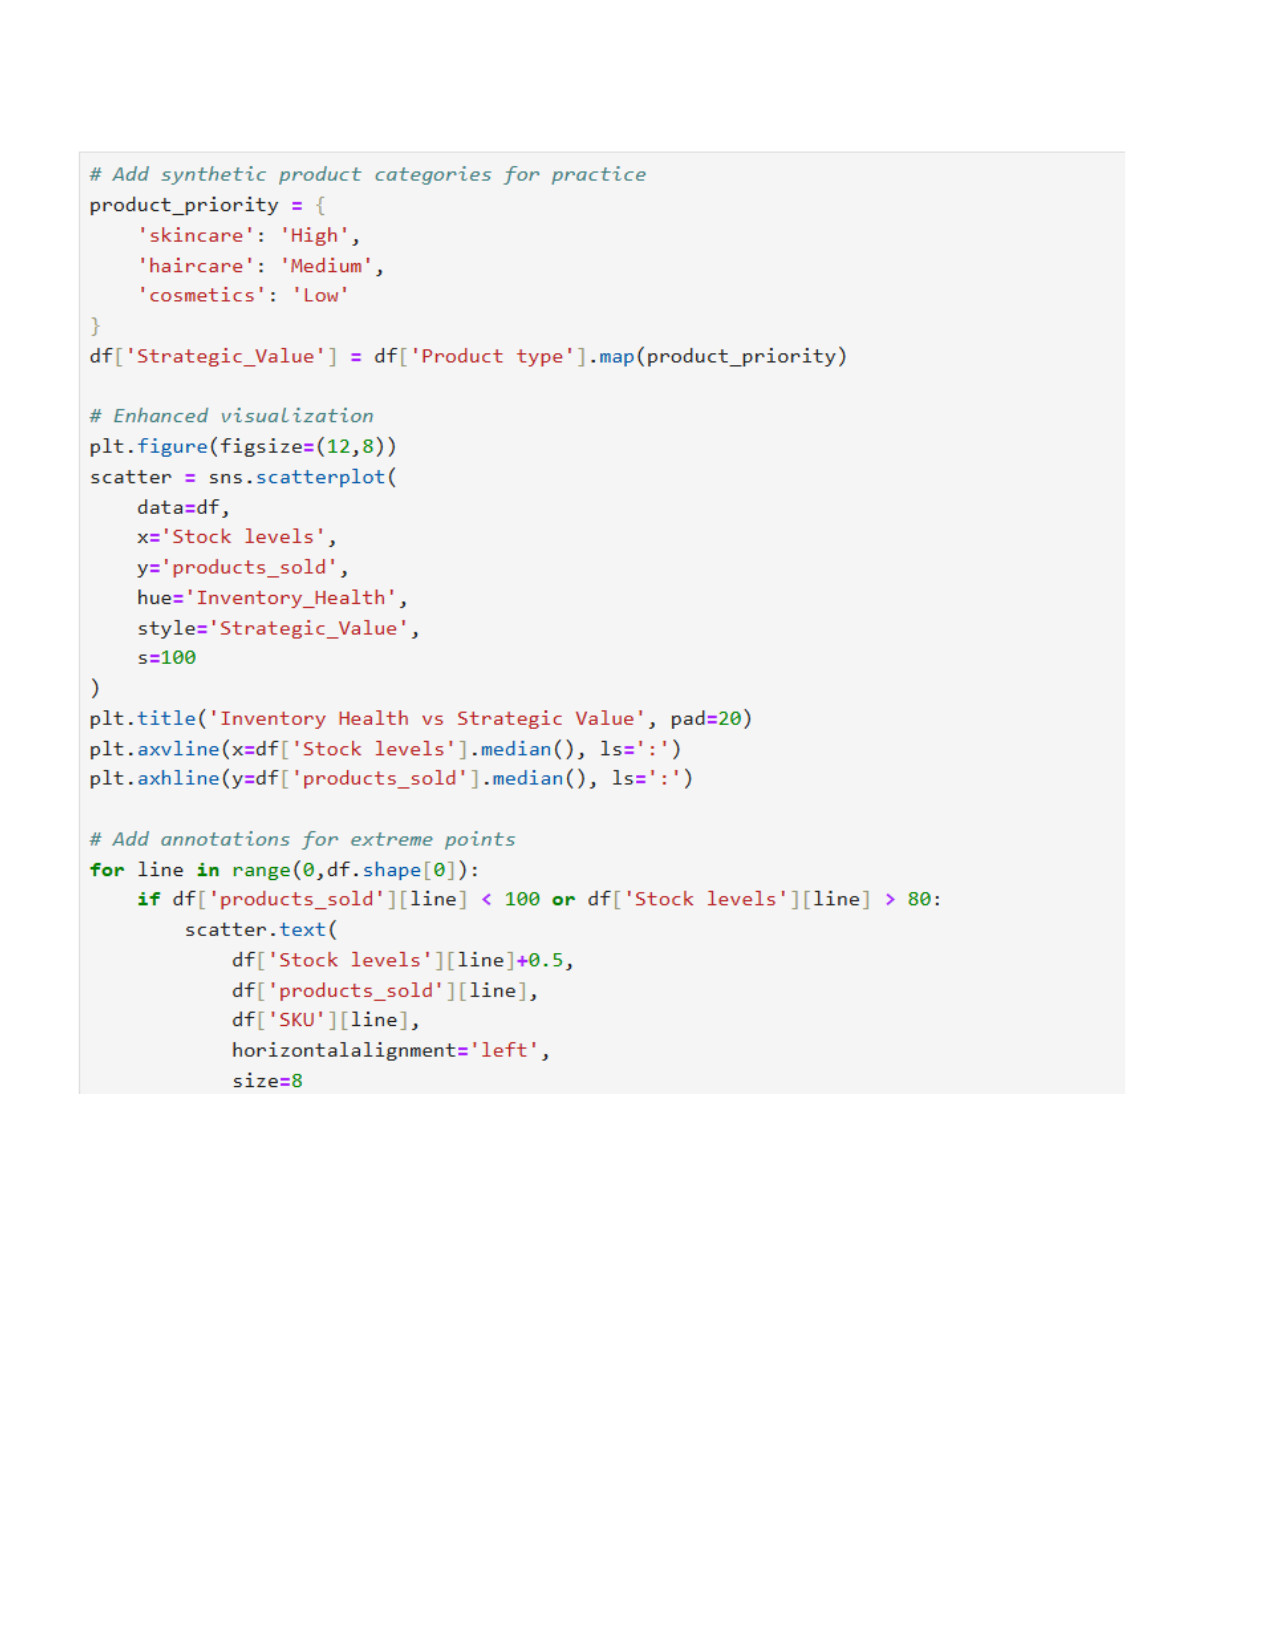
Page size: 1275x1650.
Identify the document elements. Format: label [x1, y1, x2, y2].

picture [75, 150, 1125, 1094]
